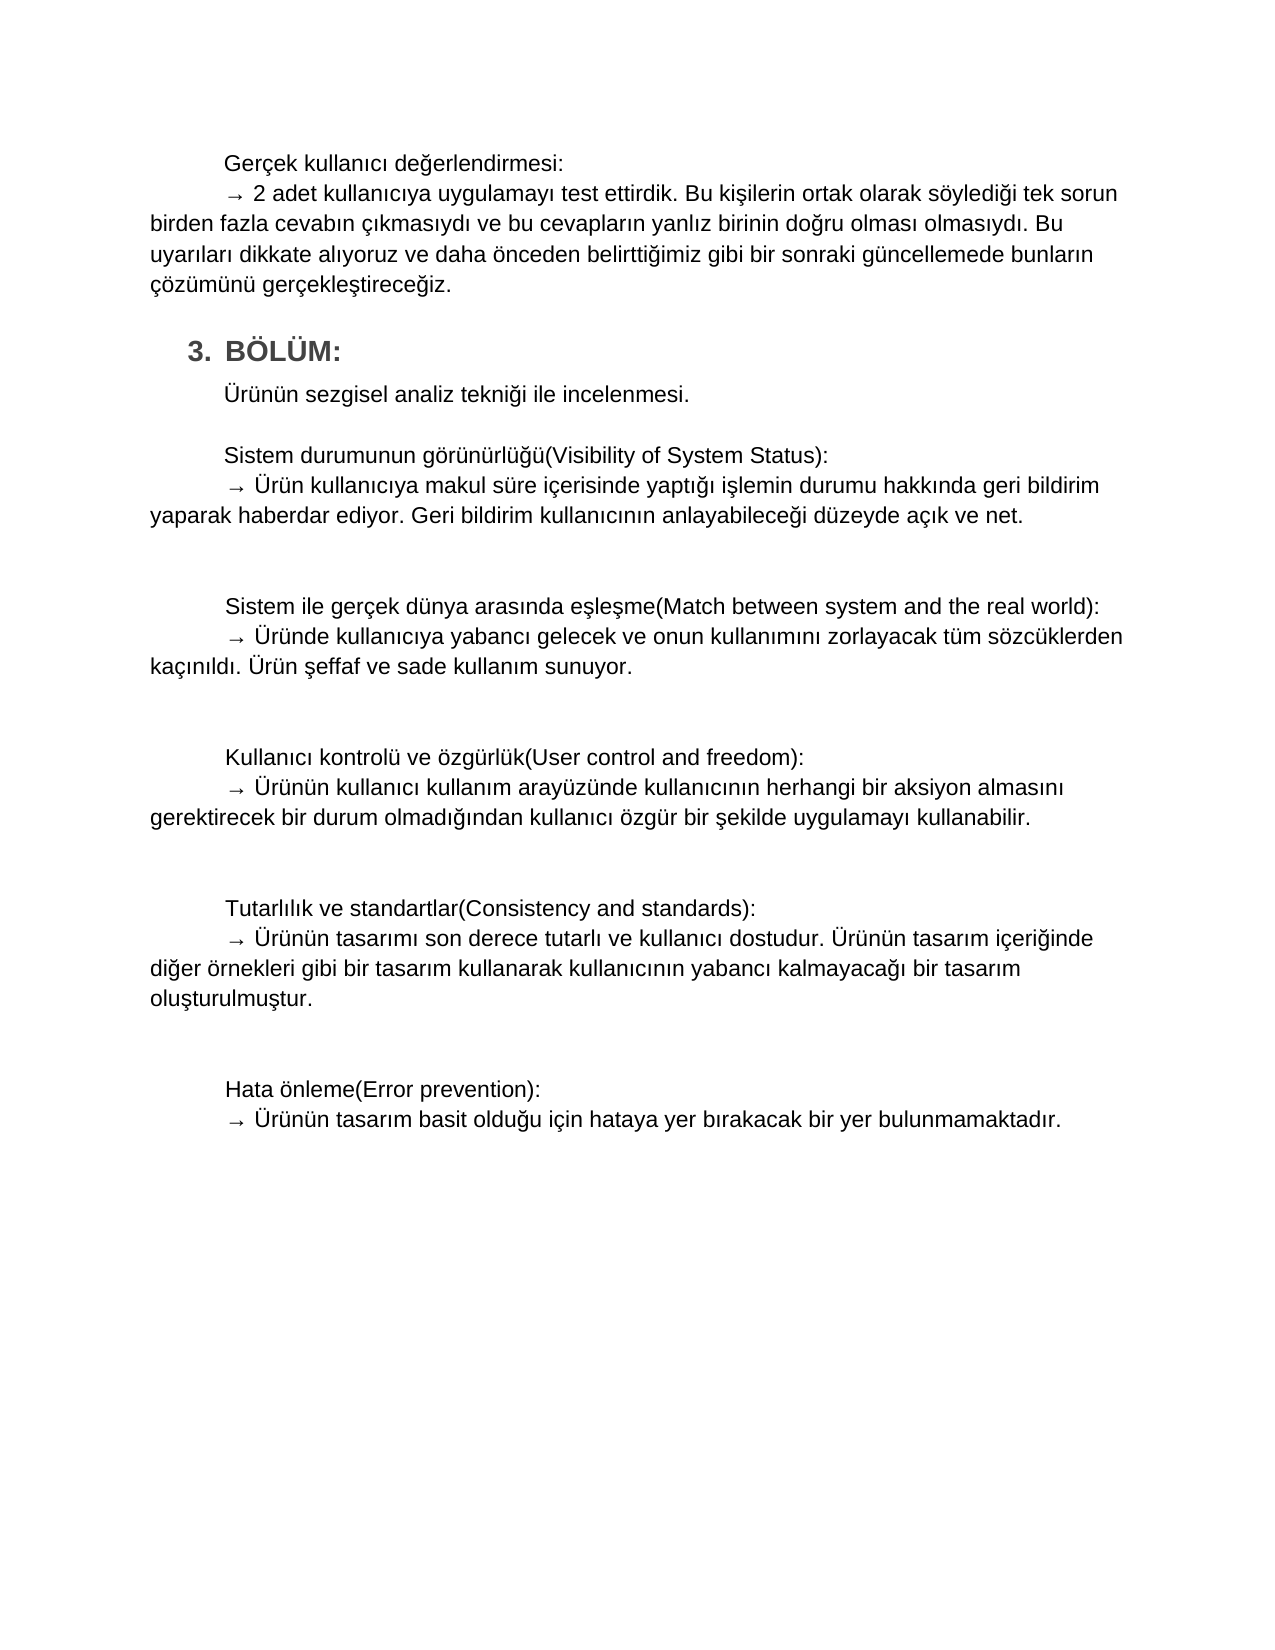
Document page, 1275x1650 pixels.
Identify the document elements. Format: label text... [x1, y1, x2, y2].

text → Ürün kullanıcıya makul süre içerisinde yaptığı işlemin durumu hakkında geri bildirim yaparak haberdar ediyor. Geri bildirim kullanıcının anlayabileceği düzeyde açık ve net. [150, 472, 1125, 528]
text → 2 adet kullanıcıya uygulamayı test ettirdik. Bu kişilerin ortak olarak söylediği tek sorun birden fazla cevabın çıkmasıydı ve bu cevapların yanlız birinin doğru olması olmasıydı. Bu uyarıları dikkate alıyoruz ve daha önceden belirttiğimiz gibi bir sonraki güncellemede bunların çözümünü gerçekleştireceğiz. [150, 180, 1125, 297]
text Sistem ile gerçek dünya arasında eşleşme(Match between system and the real world): [150, 593, 1125, 619]
text → Üründe kullanıcıya yabancı gelecek ve onun kullanımını zorlayacak tüm sözcüklerden kaçınıldı. Ürün şeffaf ve sade kullanım sunuyor. [150, 623, 1125, 679]
text Tutarlılık ve standartlar(Consistency and standards): [150, 895, 1125, 921]
text Sistem durumunun görünürlüğü(Visibility of System Status): [150, 442, 1125, 468]
text → Ürünün tasarımı son derece tutarlı ve kullanıcı dostudur. Ürünün tasarım içeriğinde diğer örnekleri gibi bir tasarım kullanarak kullanıcının yabancı kalmayacağı bir tasarım oluşturulmuştur. [150, 925, 1125, 1012]
subtitle BÖLÜM: [187, 334, 1125, 368]
text → Ürünün kullanıcı kullanım arayüzünde kullanıcının herhangi bir aksiyon almasını gerektirecek bir durum olmadığından kullanıcı özgür bir şekilde uygulamayı kullanabilir. [150, 774, 1125, 831]
text Ürünün sezgisel analiz tekniği ile incelenmesi. [150, 381, 1125, 408]
text → Ürünün tasarım basit olduğu için hataya yer bırakacak bir yer bulunmamaktadır. [150, 1106, 1125, 1133]
text Gerçek kullanıcı değerlendirmesi: [150, 150, 1125, 176]
text Hata önleme(Error prevention): [150, 1076, 1125, 1102]
text Kullanıcı kontrolü ve özgürlük(User control and freedom): [150, 744, 1125, 770]
